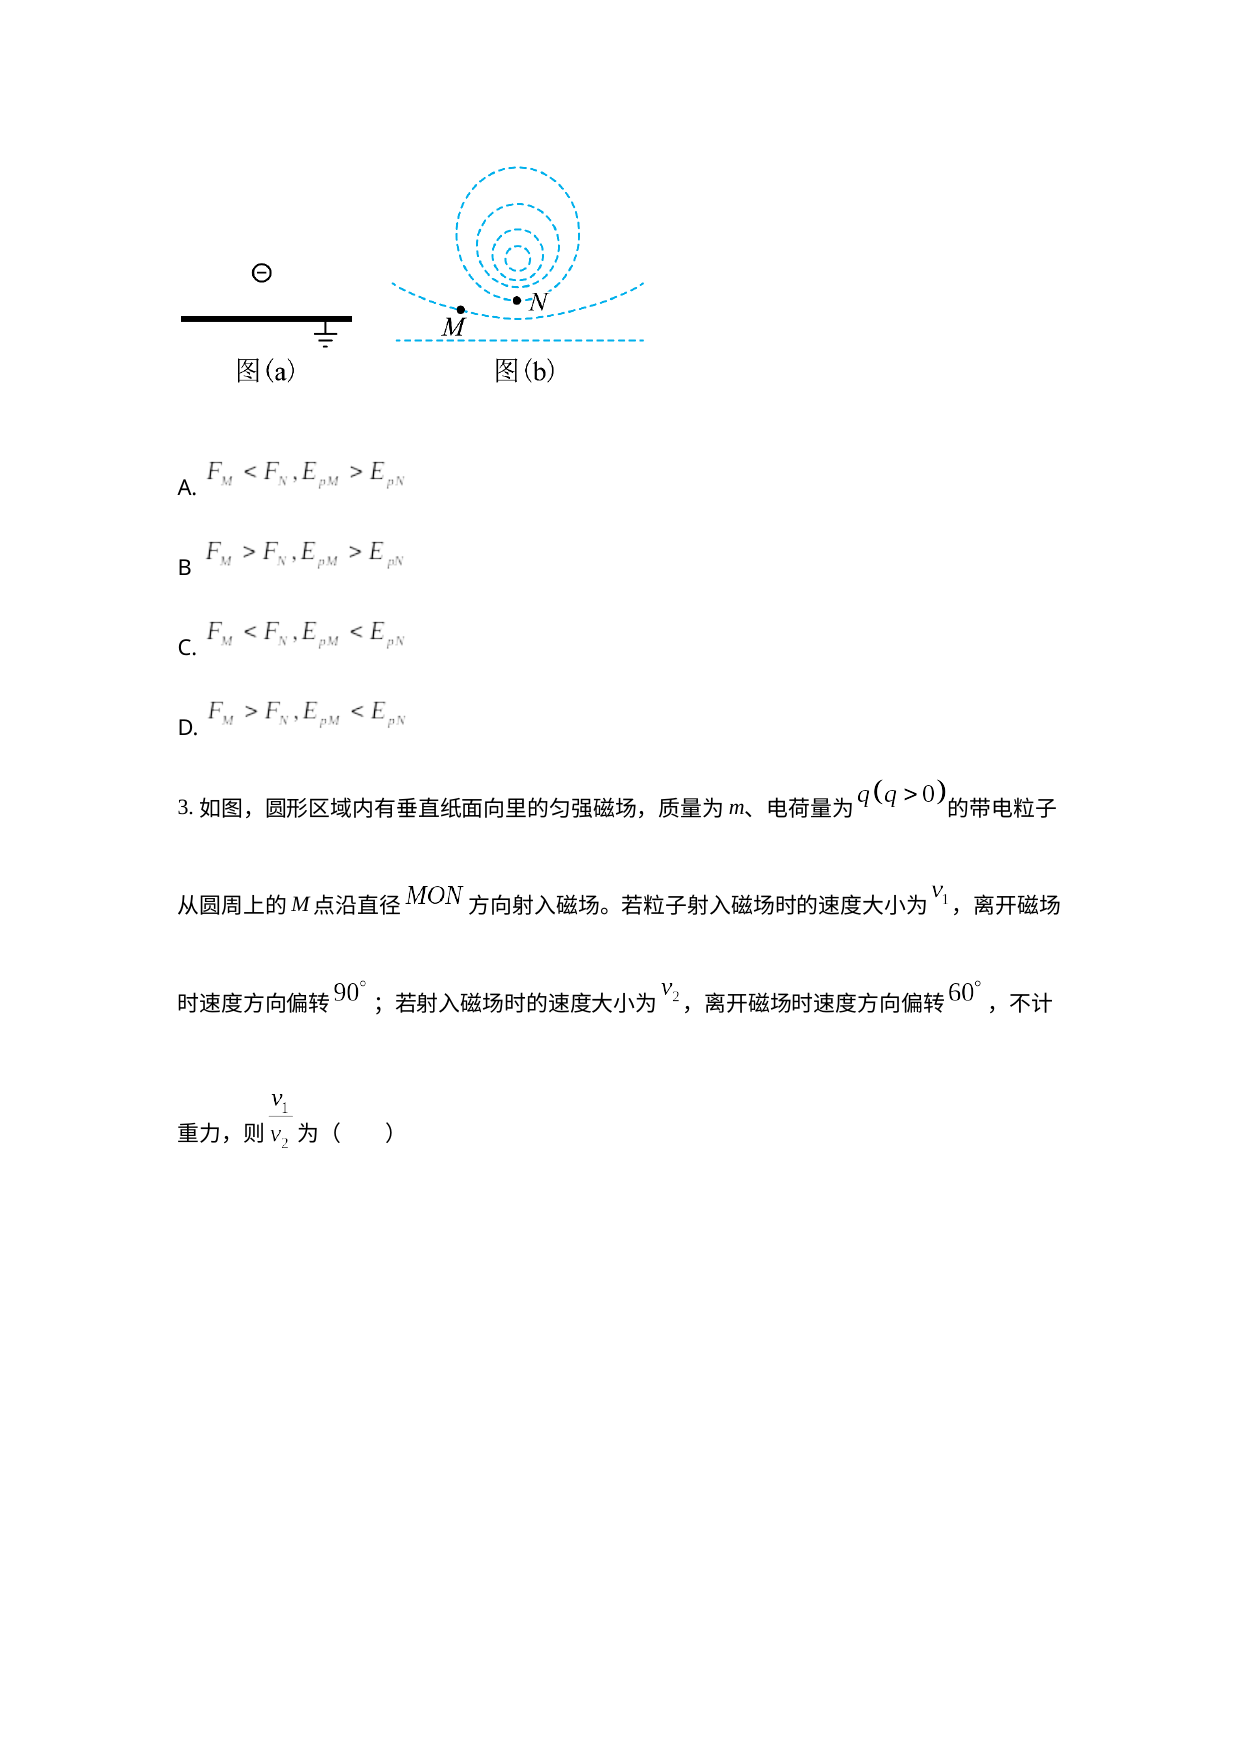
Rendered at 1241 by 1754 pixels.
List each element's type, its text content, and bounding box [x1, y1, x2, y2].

picture [177, 162, 646, 387]
text B [177, 534, 1063, 599]
text A. [177, 454, 1063, 519]
text 3. 如图，圆形区域内有垂直纸面向里的匀强磁场，质量为m、电荷量为的带电粒子从圆周上的M点沿直径方向射入磁场。若粒子射入磁场时的速度大小为，离开磁场时速度方向偏转；若射入磁场时的速度大小为，离开磁场时速度方向偏转，不计重力，则为（ ） [177, 774, 1063, 1180]
text D. [177, 694, 1063, 759]
text C. [177, 614, 1063, 679]
